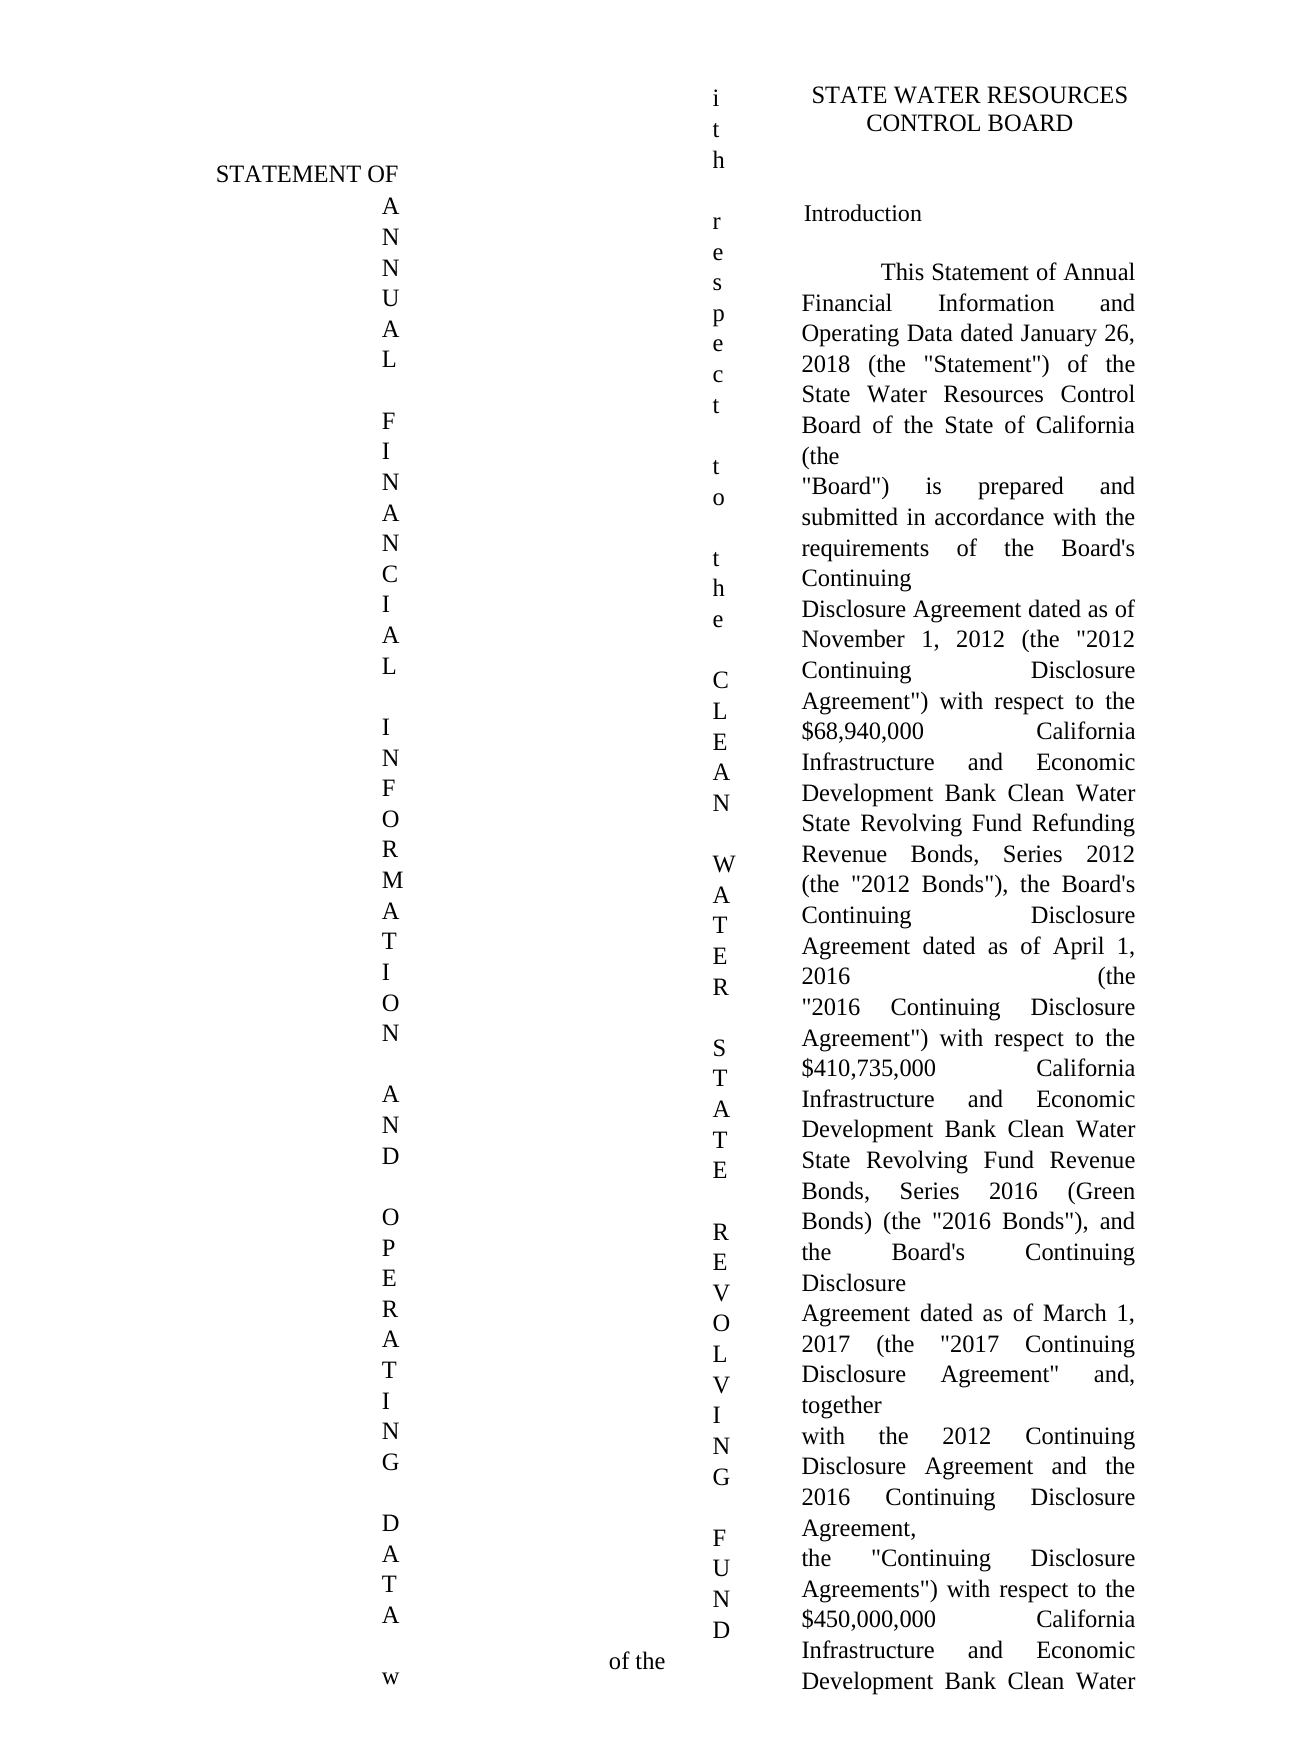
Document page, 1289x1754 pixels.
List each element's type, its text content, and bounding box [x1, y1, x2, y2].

text STATEMENT OF [142, 164, 472, 187]
text STATE WATER RESOURCES CONTROL BOARD [801, 82, 1138, 136]
text of the [472, 1652, 801, 1673]
text Introduction [803, 201, 1138, 226]
